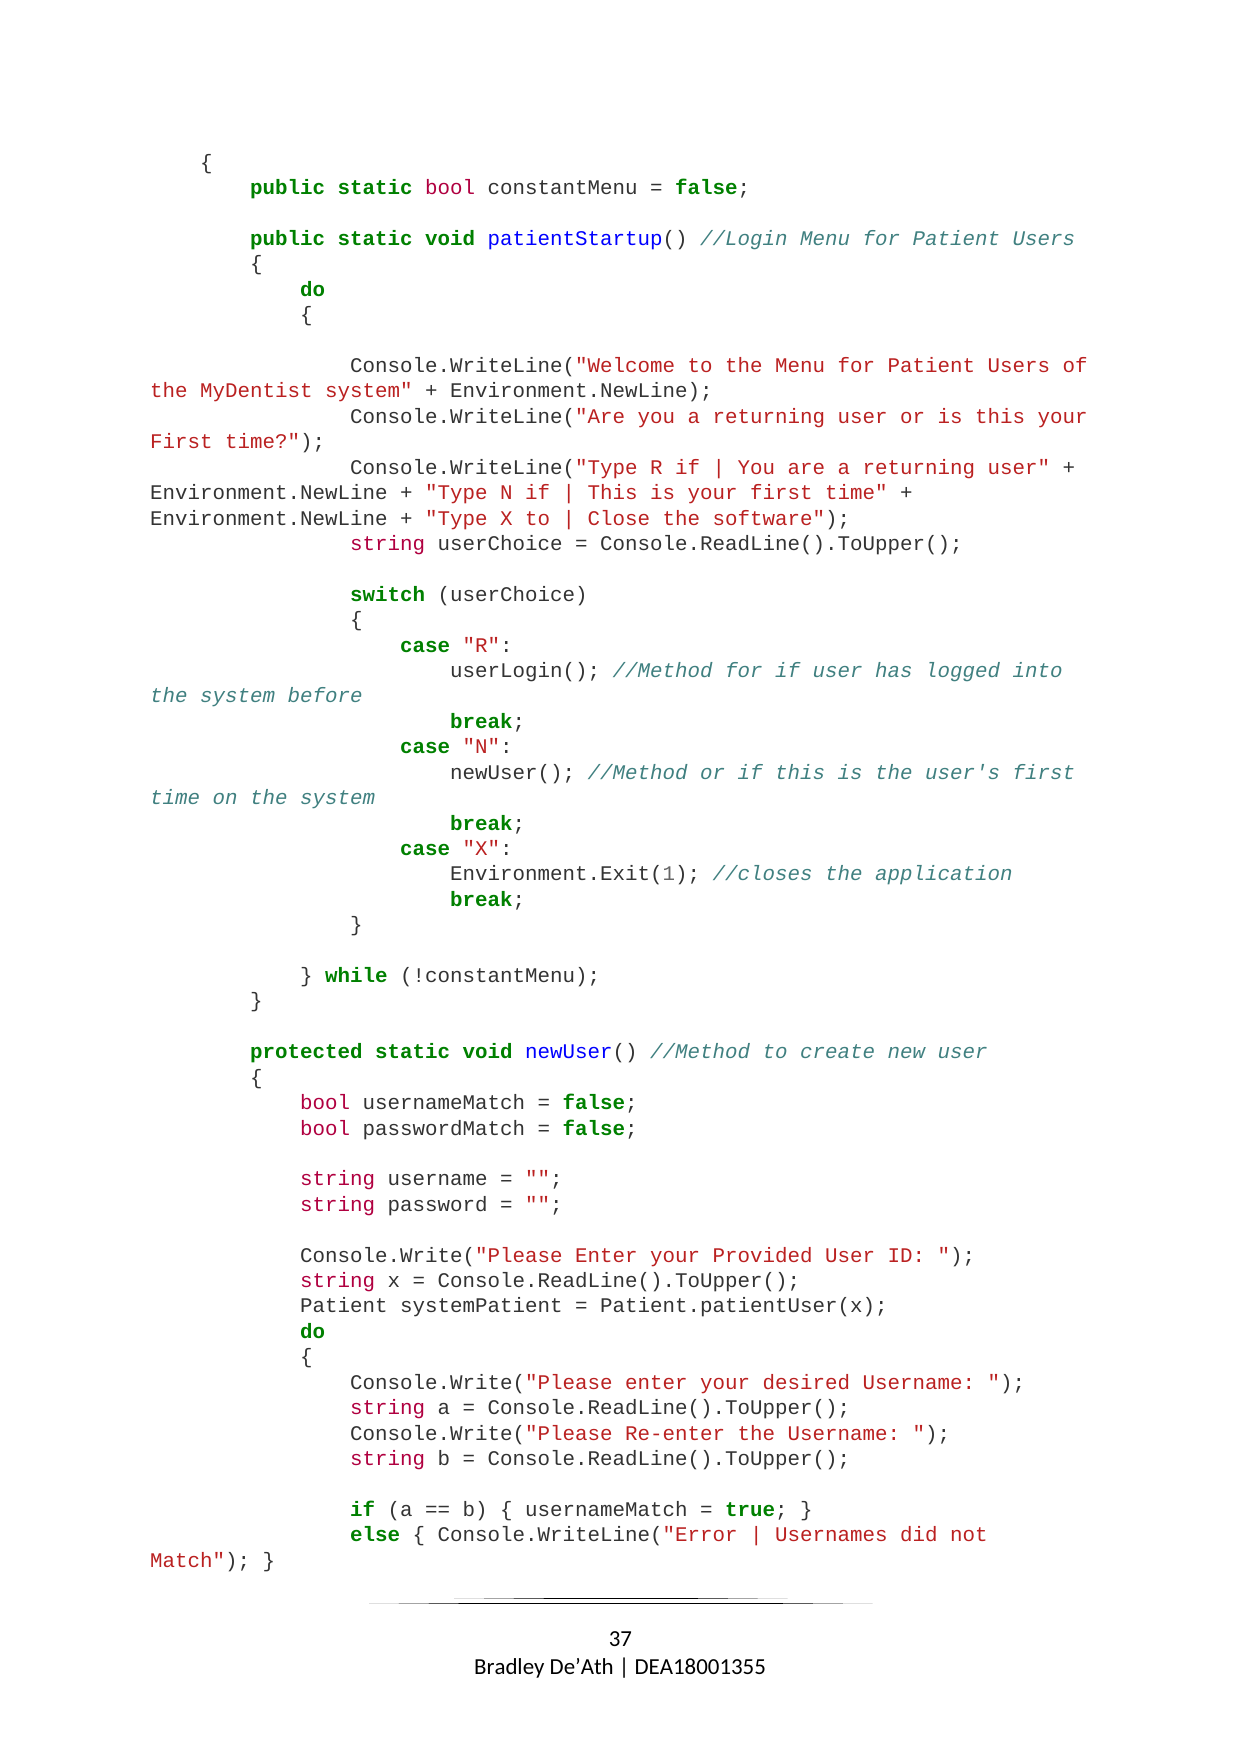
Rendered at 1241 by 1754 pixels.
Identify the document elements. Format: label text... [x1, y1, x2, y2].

text { [150, 150, 1090, 175]
text } [150, 912, 1090, 938]
text string username = ""; [150, 1167, 1090, 1192]
text public static void patientStartup() //Login Menu for Patient Users [150, 226, 1090, 252]
text if (a == b) { usernameMatch = true; } [150, 1497, 1090, 1522]
text { [150, 252, 1090, 277]
text switch (userChoice) [150, 582, 1090, 607]
text string userChoice = Console.ReadLine().ToUpper(); [150, 531, 1090, 557]
text Console.Write("Please Enter your Provided User ID: "); [150, 1243, 1090, 1268]
text newUser(); //Method or if this is the user's first time on the system [150, 760, 1090, 811]
text Console.WriteLine("Are you a returning user or is this your First time?"); [150, 404, 1090, 455]
text break; [150, 811, 1090, 836]
text public static bool constantMenu = false; [150, 175, 1090, 201]
text Environment.Exit(1); //closes the application [150, 862, 1090, 887]
text { [150, 1065, 1090, 1090]
text } [150, 989, 1090, 1014]
text string password = ""; [150, 1192, 1090, 1217]
text Console.WriteLine("Welcome to the Menu for Patient Users of the MyDentist system" + Environment.NewLine); [150, 353, 1090, 404]
text break; [150, 887, 1090, 912]
text string a = Console.ReadLine().ToUpper(); [150, 1395, 1090, 1421]
text { [150, 1344, 1090, 1370]
text do [150, 277, 1090, 302]
text string b = Console.ReadLine().ToUpper(); [150, 1446, 1090, 1472]
text case "X": [150, 836, 1090, 862]
text bool passwordMatch = false; [150, 1116, 1090, 1141]
text else { Console.WriteLine("Error | Usernames did not Match"); } [150, 1522, 1090, 1573]
text Patient systemPatient = Patient.patientUser(x); [150, 1294, 1090, 1319]
text case "N": [150, 734, 1090, 760]
text string x = Console.ReadLine().ToUpper(); [150, 1268, 1090, 1294]
text Console.Write("Please enter your desired Username: "); [150, 1370, 1090, 1395]
text protected static void newUser() //Method to create new user [150, 1039, 1090, 1065]
text case "R": [150, 633, 1090, 658]
text { [150, 302, 1090, 328]
text } while (!constantMenu); [150, 963, 1090, 989]
text do [150, 1319, 1090, 1344]
text Console.WriteLine("Type R if | You are a returning user" + Environment.NewLine + "Type N if | This is your first time" + Environment.NewLine + "Type X to | Close the software"); [150, 455, 1090, 531]
text bool usernameMatch = false; [150, 1090, 1090, 1116]
text Console.Write("Please Re-enter the Username: "); [150, 1421, 1090, 1446]
text break; [150, 709, 1090, 734]
text userLogin(); //Method for if user has logged into the system before [150, 658, 1090, 709]
text { [150, 607, 1090, 633]
